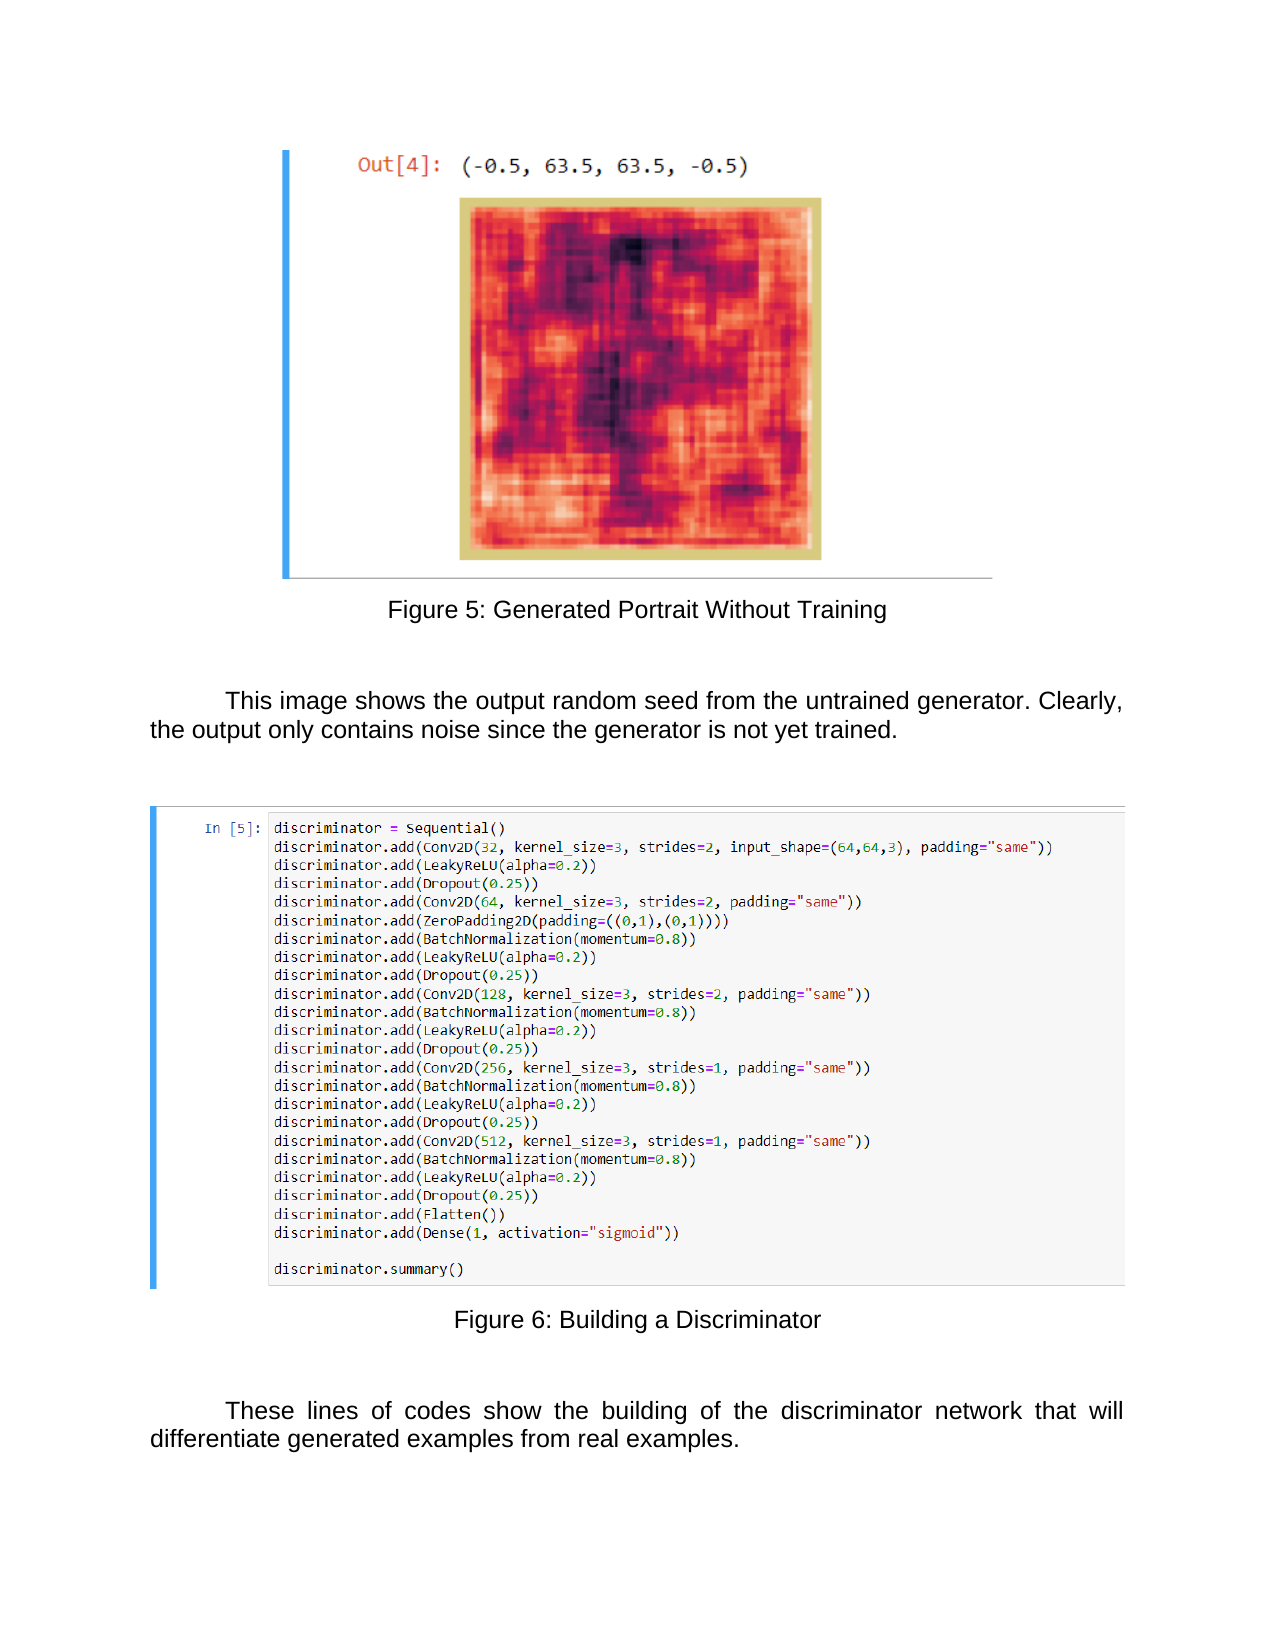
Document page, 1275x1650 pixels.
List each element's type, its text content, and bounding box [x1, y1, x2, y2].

text These lines of codes show the building of the discriminator network that will differentiate generated examples from real examples. [150, 1396, 1125, 1453]
picture [150, 805, 1125, 1289]
picture [282, 150, 993, 579]
text Figure 5: Generated Portrait Without Training [150, 595, 1125, 624]
text Figure 6: Building a Discriminator [150, 1305, 1125, 1333]
text This image shows the output random seed from the untrained generator. Clearly, the output only contains noise since the generator is not yet trained. [150, 686, 1125, 744]
